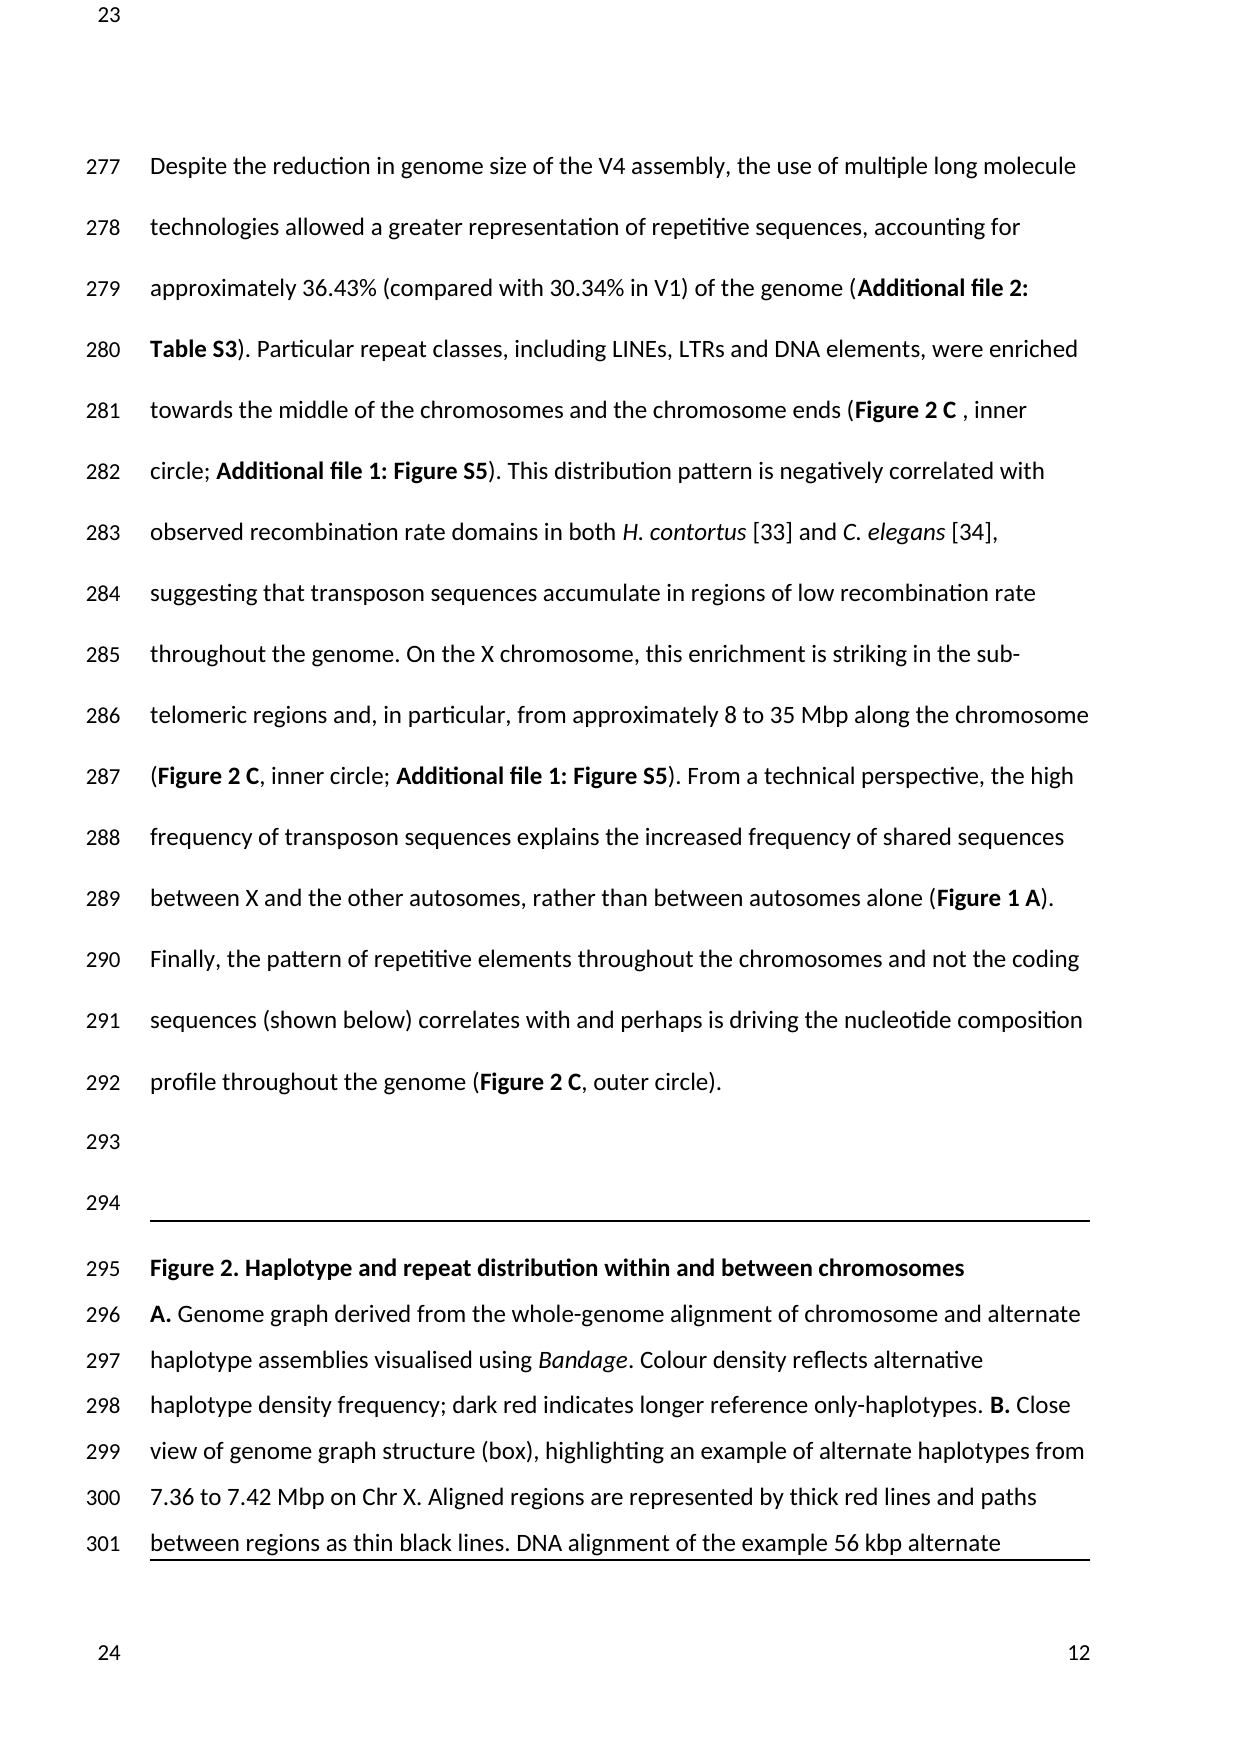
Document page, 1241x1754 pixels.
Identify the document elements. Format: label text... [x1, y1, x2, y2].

text Despite the reduction in genome size of the V4 assembly, the use of multiple long molecule technologies allowed a greater representation of repetitive sequences, accounting for approximately 36.43% (compared with 30.34% in V1) of the genome (Additional file 2: Table S3). Particular repeat classes, including LINEs, LTRs and DNA elements, were enriched towards the middle of the chromosomes and the chromosome ends (Figure 2 C , inner circle; Additional file 1: Figure S5). This distribution pattern is negatively correlated with observed recombination rate domains in both H. contortus [33] and C. elegans [34], suggesting that transposon sequences accumulate in regions of low recombination rate throughout the genome. On the X chromosome, this enrichment is striking in the sub-telomeric regions and, in particular, from approximately 8 to 35 Mbp along the chromosome (Figure 2 C, inner circle; Additional file 1: Figure S5). From a technical perspective, the high frequency of transposon sequences explains the increased frequency of shared sequences between X and the other autosomes, rather than between autosomes alone (Figure 1 A). Finally, the pattern of repetitive elements throughout the chromosomes and not the coding sequences (shown below) correlates with and perhaps is driving the nucleotide composition profile throughout the genome (Figure 2 C, outer circle). [150, 150, 1090, 1096]
subtitle Figure 2. Haplotype and repeat distribution within and between chromosomes [150, 1252, 1090, 1283]
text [150, 1298, 1090, 1559]
